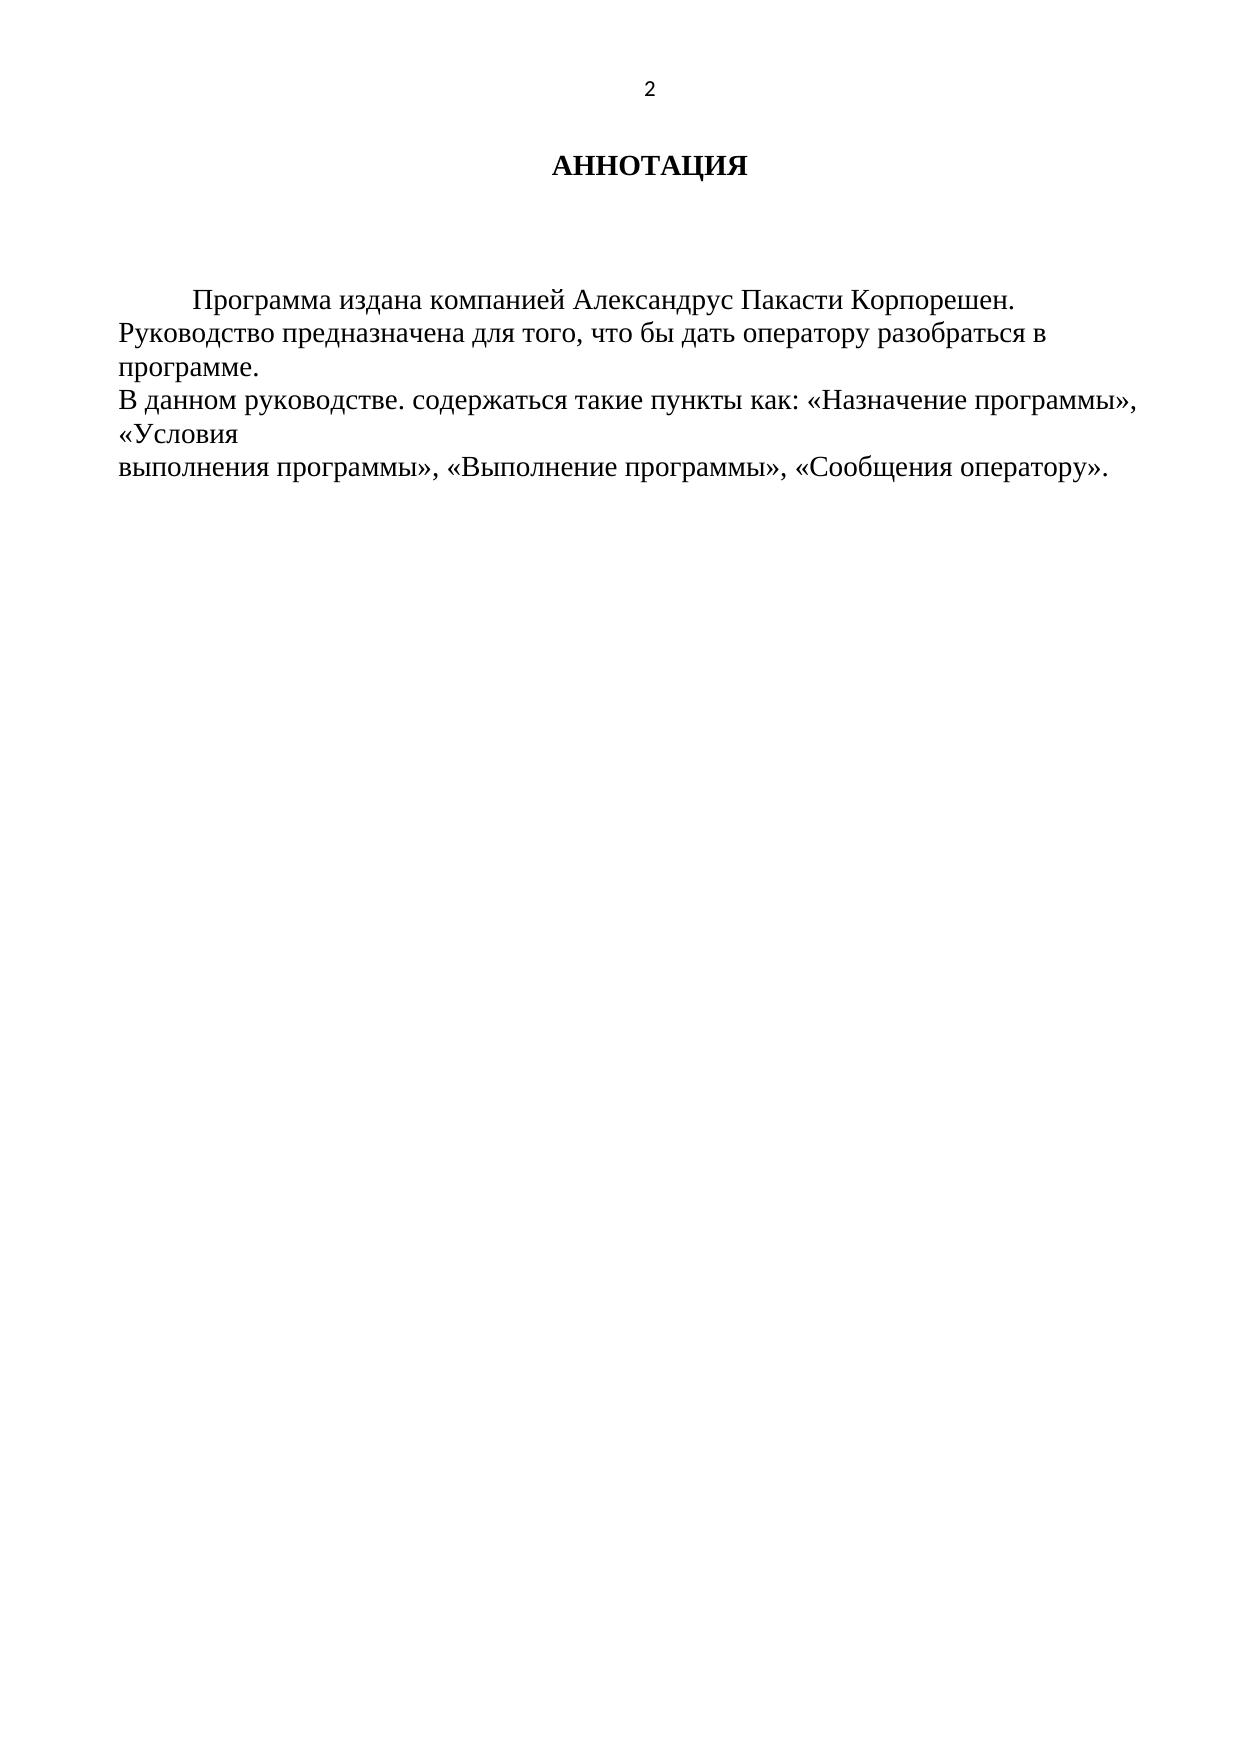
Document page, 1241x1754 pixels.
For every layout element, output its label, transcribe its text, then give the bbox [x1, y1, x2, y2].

text Программа издана компанией Александрус Пакасти Корпорешен. [118, 282, 1181, 315]
text В данном руководстве. содержаться такие пункты как: «Назначение программы», «Условия [118, 382, 1181, 449]
text АННОТАЦИЯ [118, 148, 1181, 181]
text Руководство предназначена для того, что бы дать оператору разобраться в [118, 315, 1181, 349]
text программе. [118, 349, 1181, 382]
text выполнения программы», «Выполнение программы», «Сообщения оператору». [118, 449, 1181, 483]
